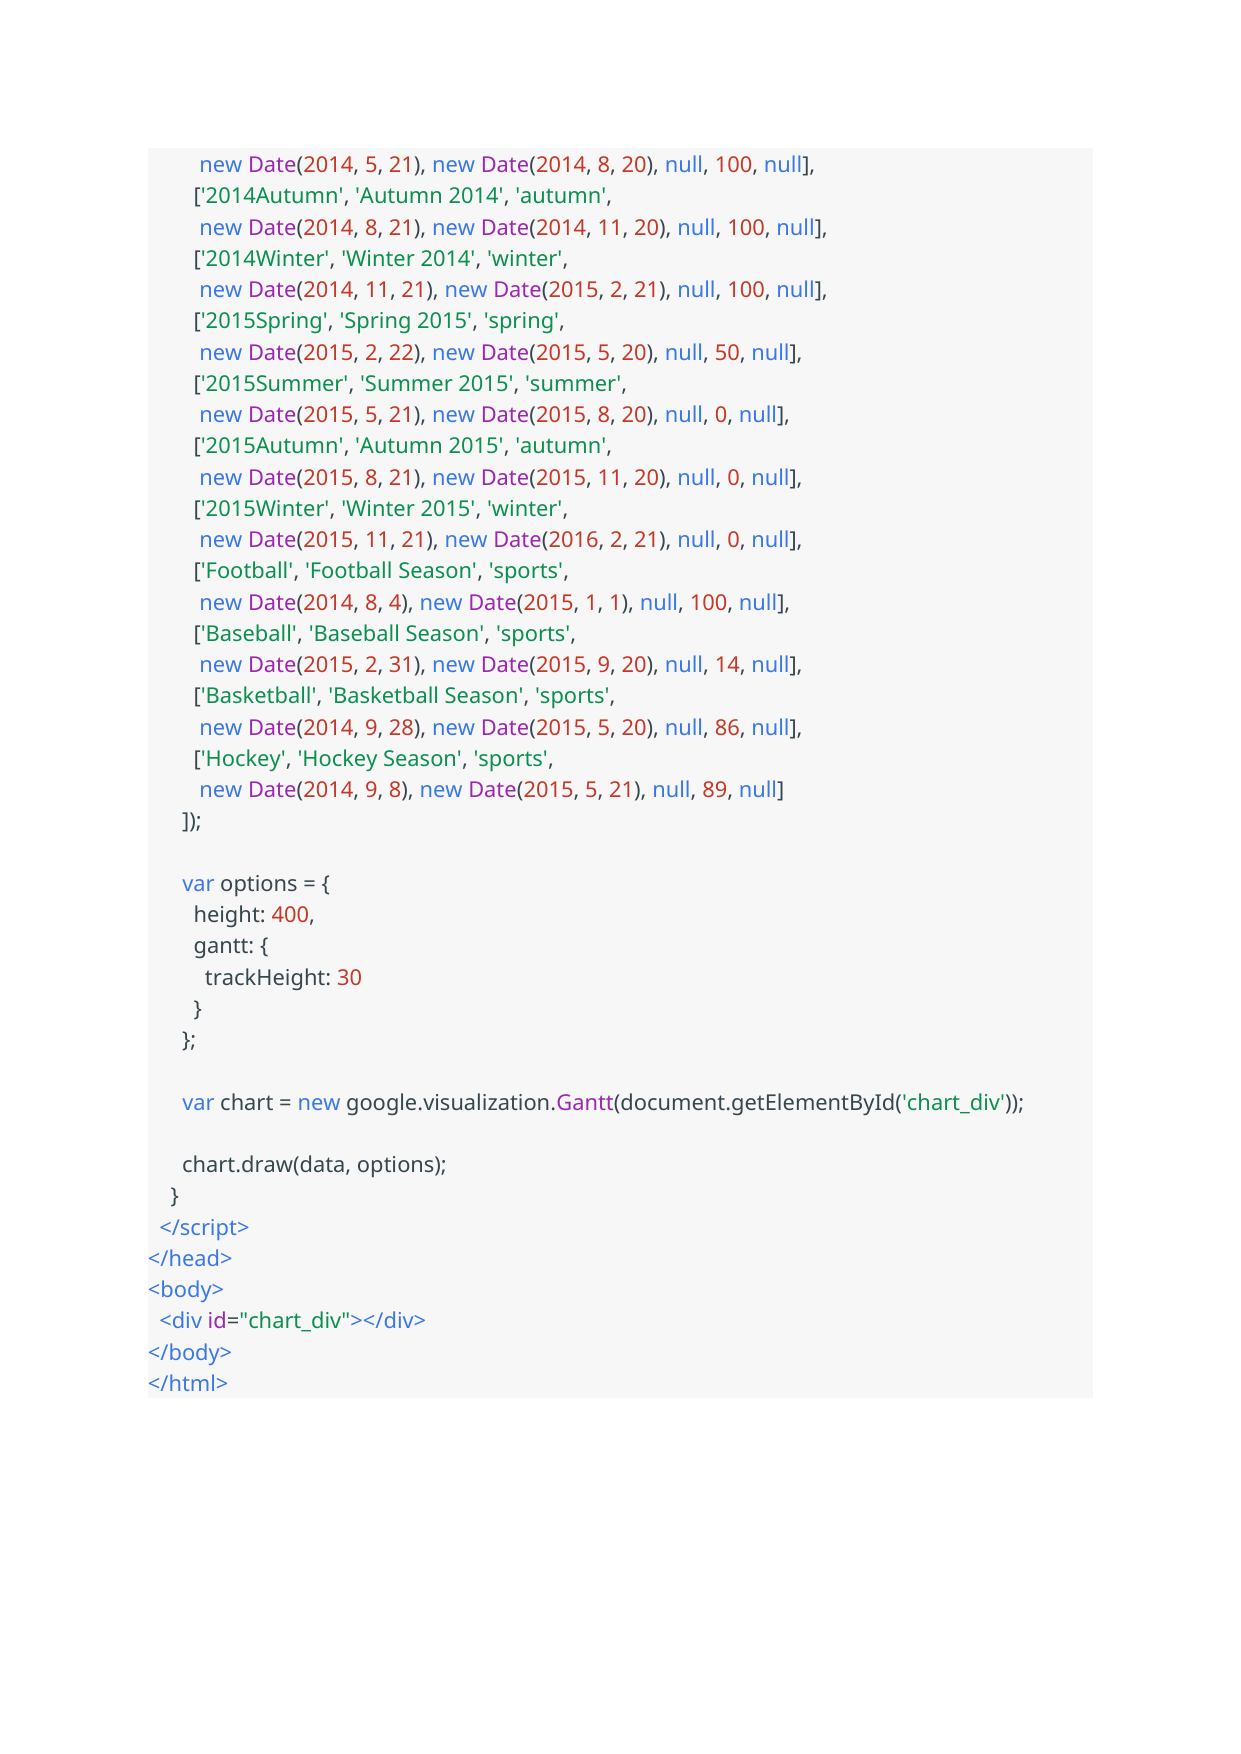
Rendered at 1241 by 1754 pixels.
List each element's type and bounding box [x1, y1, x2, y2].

text [148, 148, 1093, 1398]
